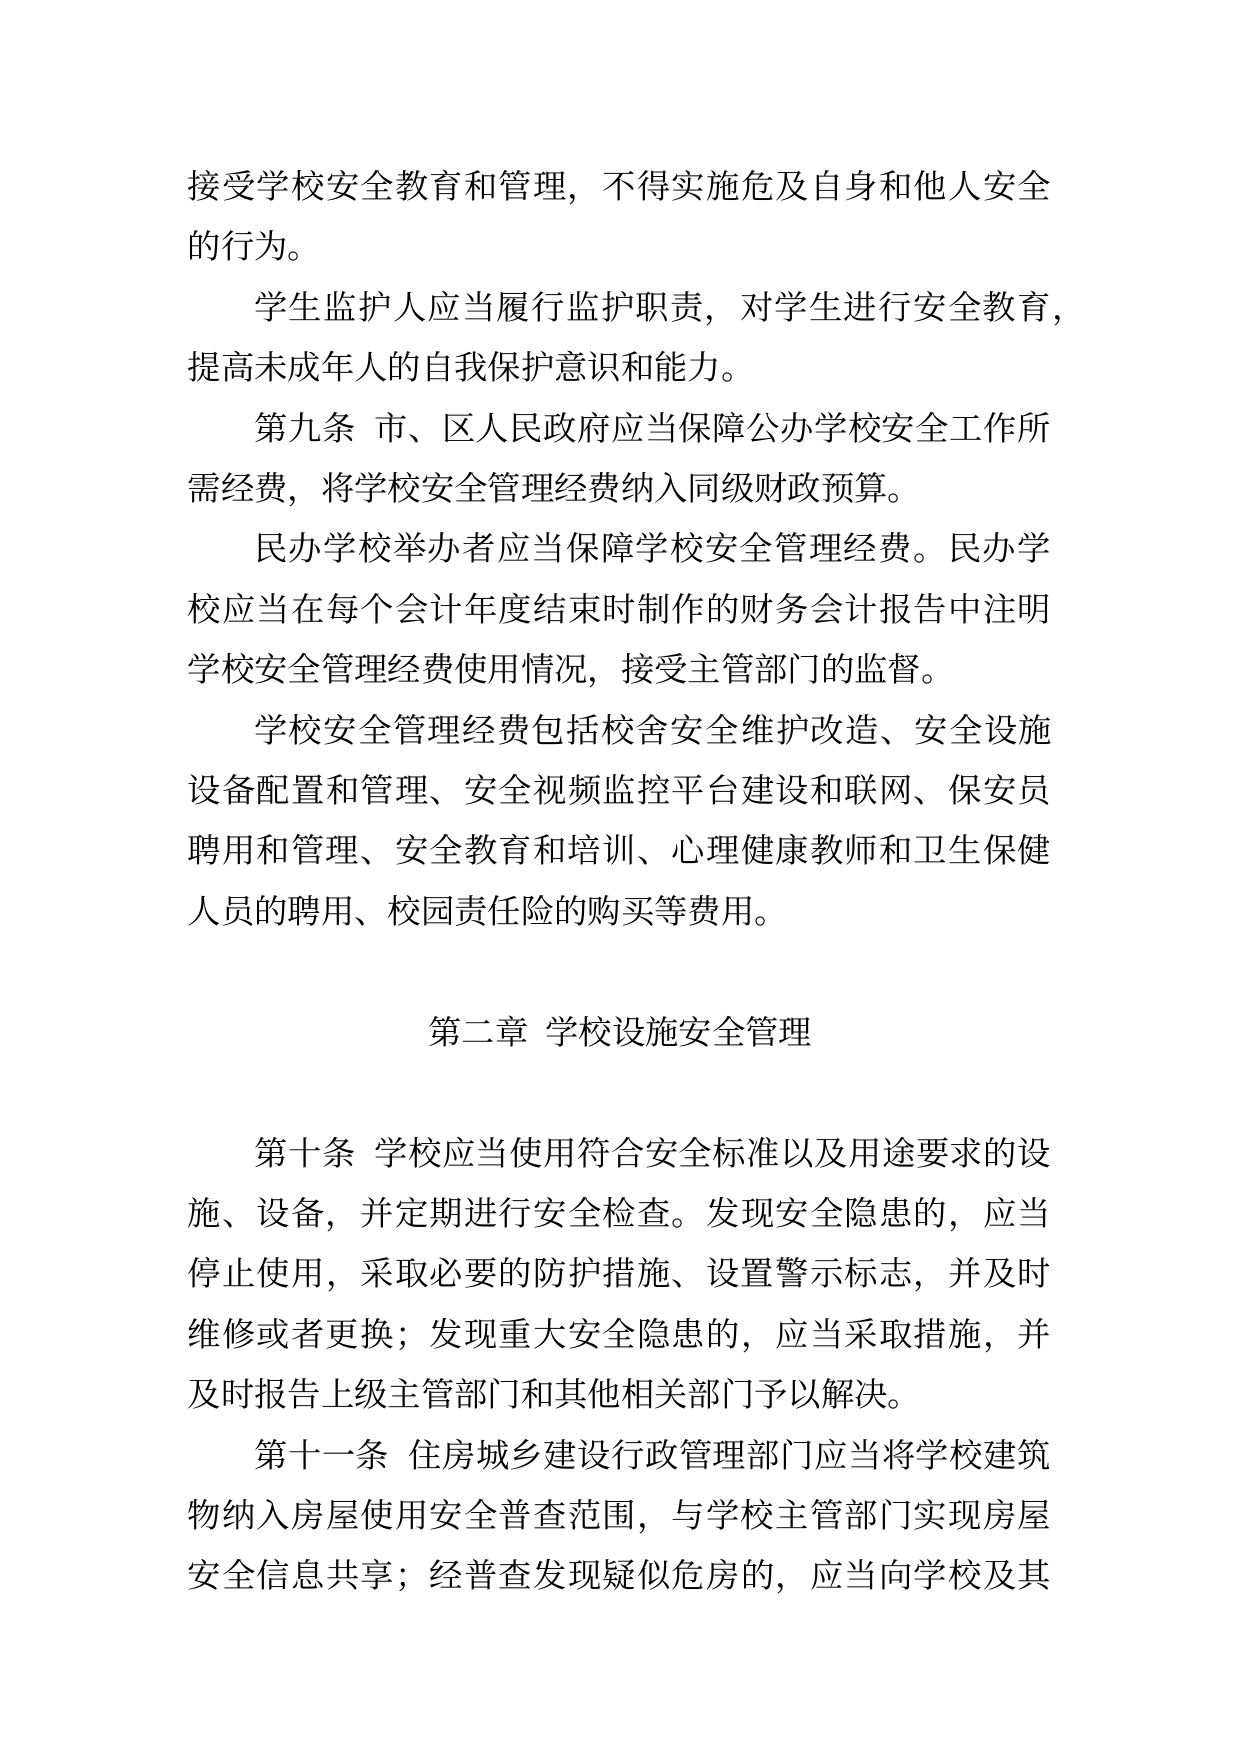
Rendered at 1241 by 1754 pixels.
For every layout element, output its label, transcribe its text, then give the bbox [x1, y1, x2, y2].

text 民办学校举办者应当保障学校安全管理经费。民办学校应当在每个会计年度结束时制作的财务会计报告中注明学校安全管理经费使用情况，接受主管部门的监督。 [187, 512, 1053, 694]
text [187, 1419, 1053, 1600]
text 学校安全管理经费包括校舍安全维护改造、安全设施设备配置和管理、安全视频监控平台建设和联网、保安员聘用和管理、安全教育和培训、心理健康教师和卫生保健人员的聘用、校园责任险的购买等费用。 [187, 694, 1053, 935]
text 第九条 市、区人民政府应当保障公办学校安全工作所需经费，将学校安全管理经费纳入同级财政预算。 [187, 392, 1053, 512]
text 第二章 学校设施安全管理 [187, 996, 1053, 1056]
text 第十条 学校应当使用符合安全标准以及用途要求的设施、设备，并定期进行安全检查。发现安全隐患的，应当停止使用，采取必要的防护措施、设置警示标志，并及时维修或者更换；发现重大安全隐患的，应当采取措施，并及时报告上级主管部门和其他相关部门予以解决。 [187, 1117, 1053, 1419]
text 学生监护人应当履行监护职责，对学生进行安全教育，提高未成年人的自我保护意识和能力。 [187, 271, 1053, 392]
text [187, 150, 1053, 271]
